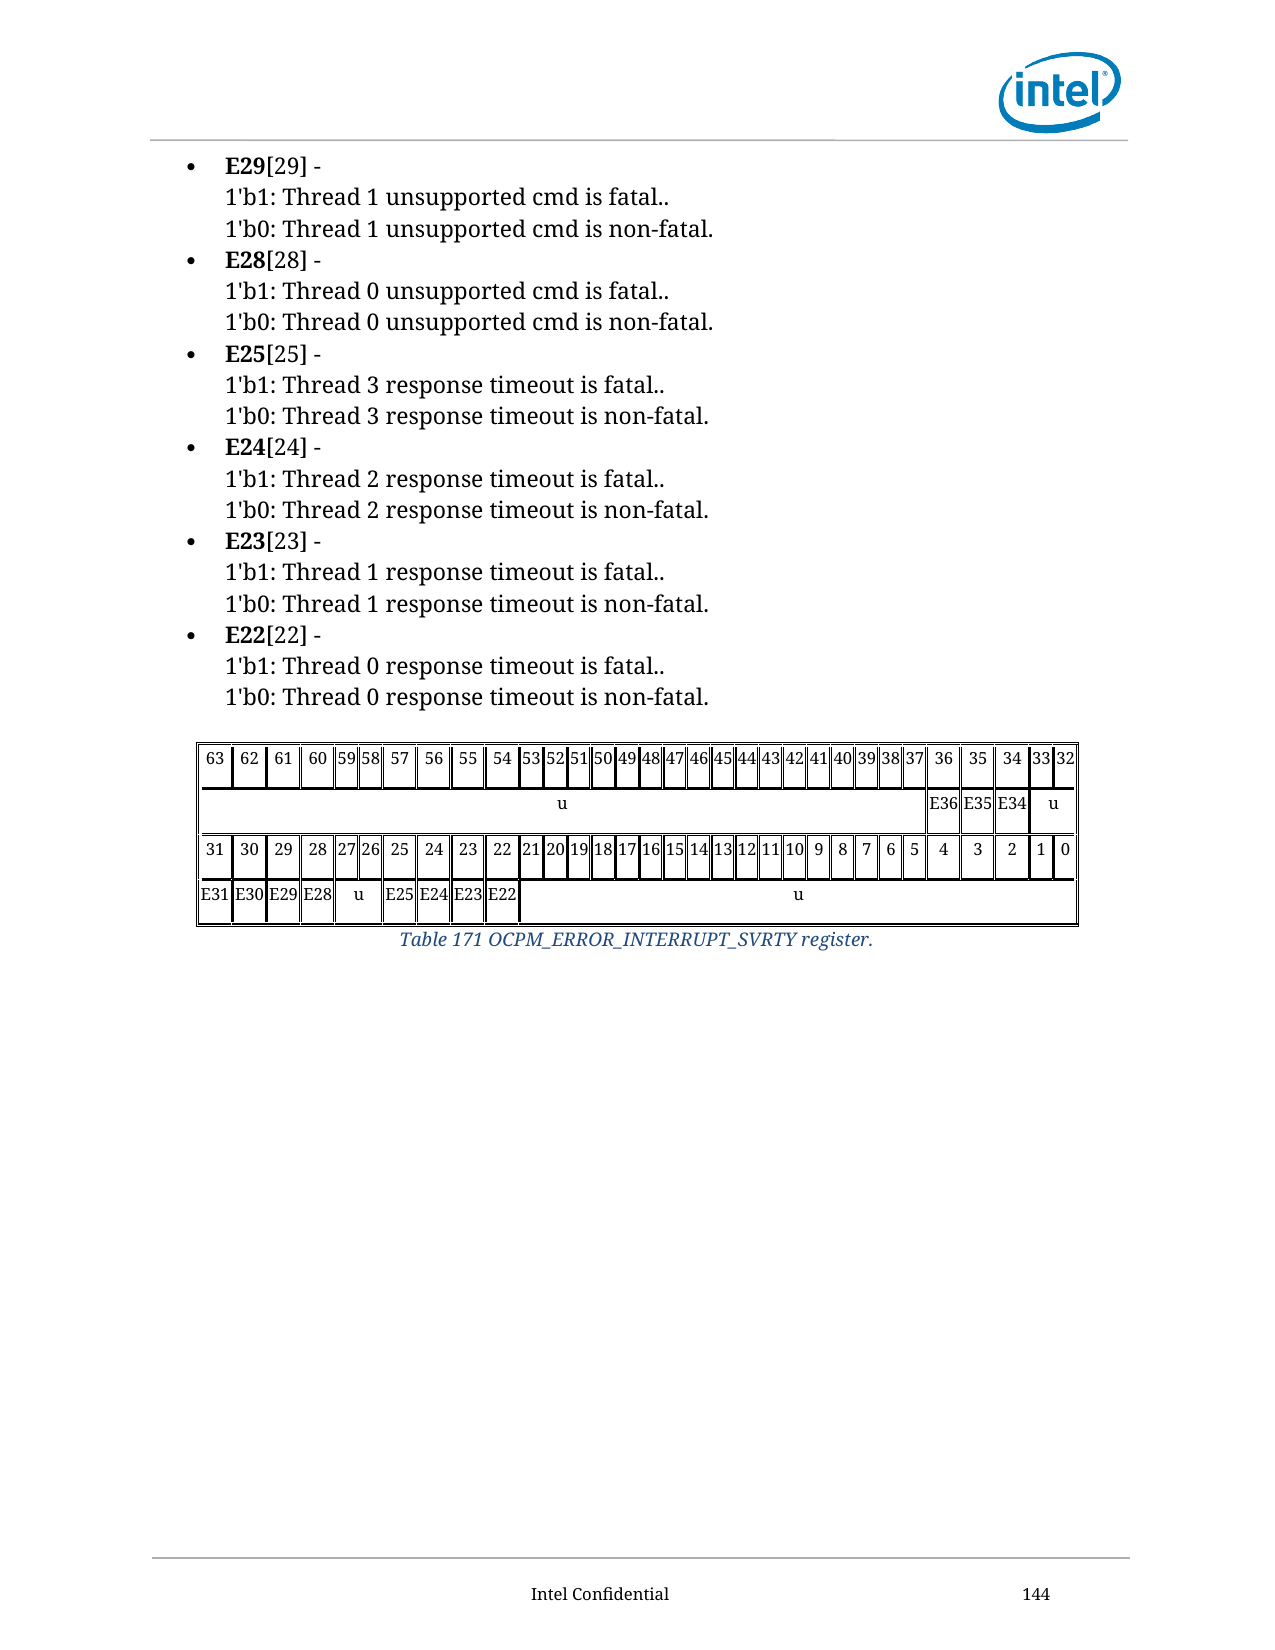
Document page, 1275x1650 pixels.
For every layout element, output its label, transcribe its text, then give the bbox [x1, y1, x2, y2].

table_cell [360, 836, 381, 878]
list E24[24] - 1'b1: Thread 2 response timeout is fatal.. 1'b0: Thread 2 response timeout is non-fatal. [187, 431, 1125, 525]
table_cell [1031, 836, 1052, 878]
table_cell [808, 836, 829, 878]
list E28[28] - 1'b1: Thread 0 unsupported cmd is fatal.. 1'b0: Thread 0 unsupported cmd is non-fatal. [187, 244, 1125, 337]
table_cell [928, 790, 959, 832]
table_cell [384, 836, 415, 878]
list E22[22] - 1'b1: Thread 0 response timeout is fatal.. 1'b0: Thread 0 response timeout is non-fatal. [187, 619, 1125, 712]
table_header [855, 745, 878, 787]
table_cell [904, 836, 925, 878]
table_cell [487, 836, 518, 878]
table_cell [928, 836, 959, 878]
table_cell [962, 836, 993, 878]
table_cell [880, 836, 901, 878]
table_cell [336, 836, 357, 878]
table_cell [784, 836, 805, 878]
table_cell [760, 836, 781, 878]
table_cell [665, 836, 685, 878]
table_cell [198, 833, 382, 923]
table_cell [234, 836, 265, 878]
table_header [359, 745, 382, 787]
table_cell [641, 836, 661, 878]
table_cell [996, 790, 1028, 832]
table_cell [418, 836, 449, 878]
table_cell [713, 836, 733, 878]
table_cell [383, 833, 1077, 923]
picture [993, 42, 1125, 139]
list E23[23] - 1'b1: Thread 1 response timeout is fatal.. 1'b0: Thread 1 response timeout is non-fatal. [187, 525, 1125, 619]
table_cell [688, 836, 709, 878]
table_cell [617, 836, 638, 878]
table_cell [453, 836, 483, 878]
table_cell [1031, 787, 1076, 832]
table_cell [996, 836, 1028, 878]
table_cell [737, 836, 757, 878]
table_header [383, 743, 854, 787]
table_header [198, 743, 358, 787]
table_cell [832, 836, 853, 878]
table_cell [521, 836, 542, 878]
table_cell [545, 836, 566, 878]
list E29[29] - 1'b1: Thread 1 unsupported cmd is fatal.. 1'b0: Thread 1 unsupported cmd is non-fatal. [187, 150, 1125, 244]
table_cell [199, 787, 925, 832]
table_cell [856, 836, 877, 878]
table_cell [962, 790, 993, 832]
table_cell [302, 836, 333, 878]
list E25[25] - 1'b1: Thread 3 response timeout is fatal.. 1'b0: Thread 3 response timeout is non-fatal. [187, 337, 1125, 431]
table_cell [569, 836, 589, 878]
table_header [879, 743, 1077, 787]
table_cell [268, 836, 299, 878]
text Table OCPM_ERROR_INTERRUPT_SVRTY register. [150, 927, 1125, 952]
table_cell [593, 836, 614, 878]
